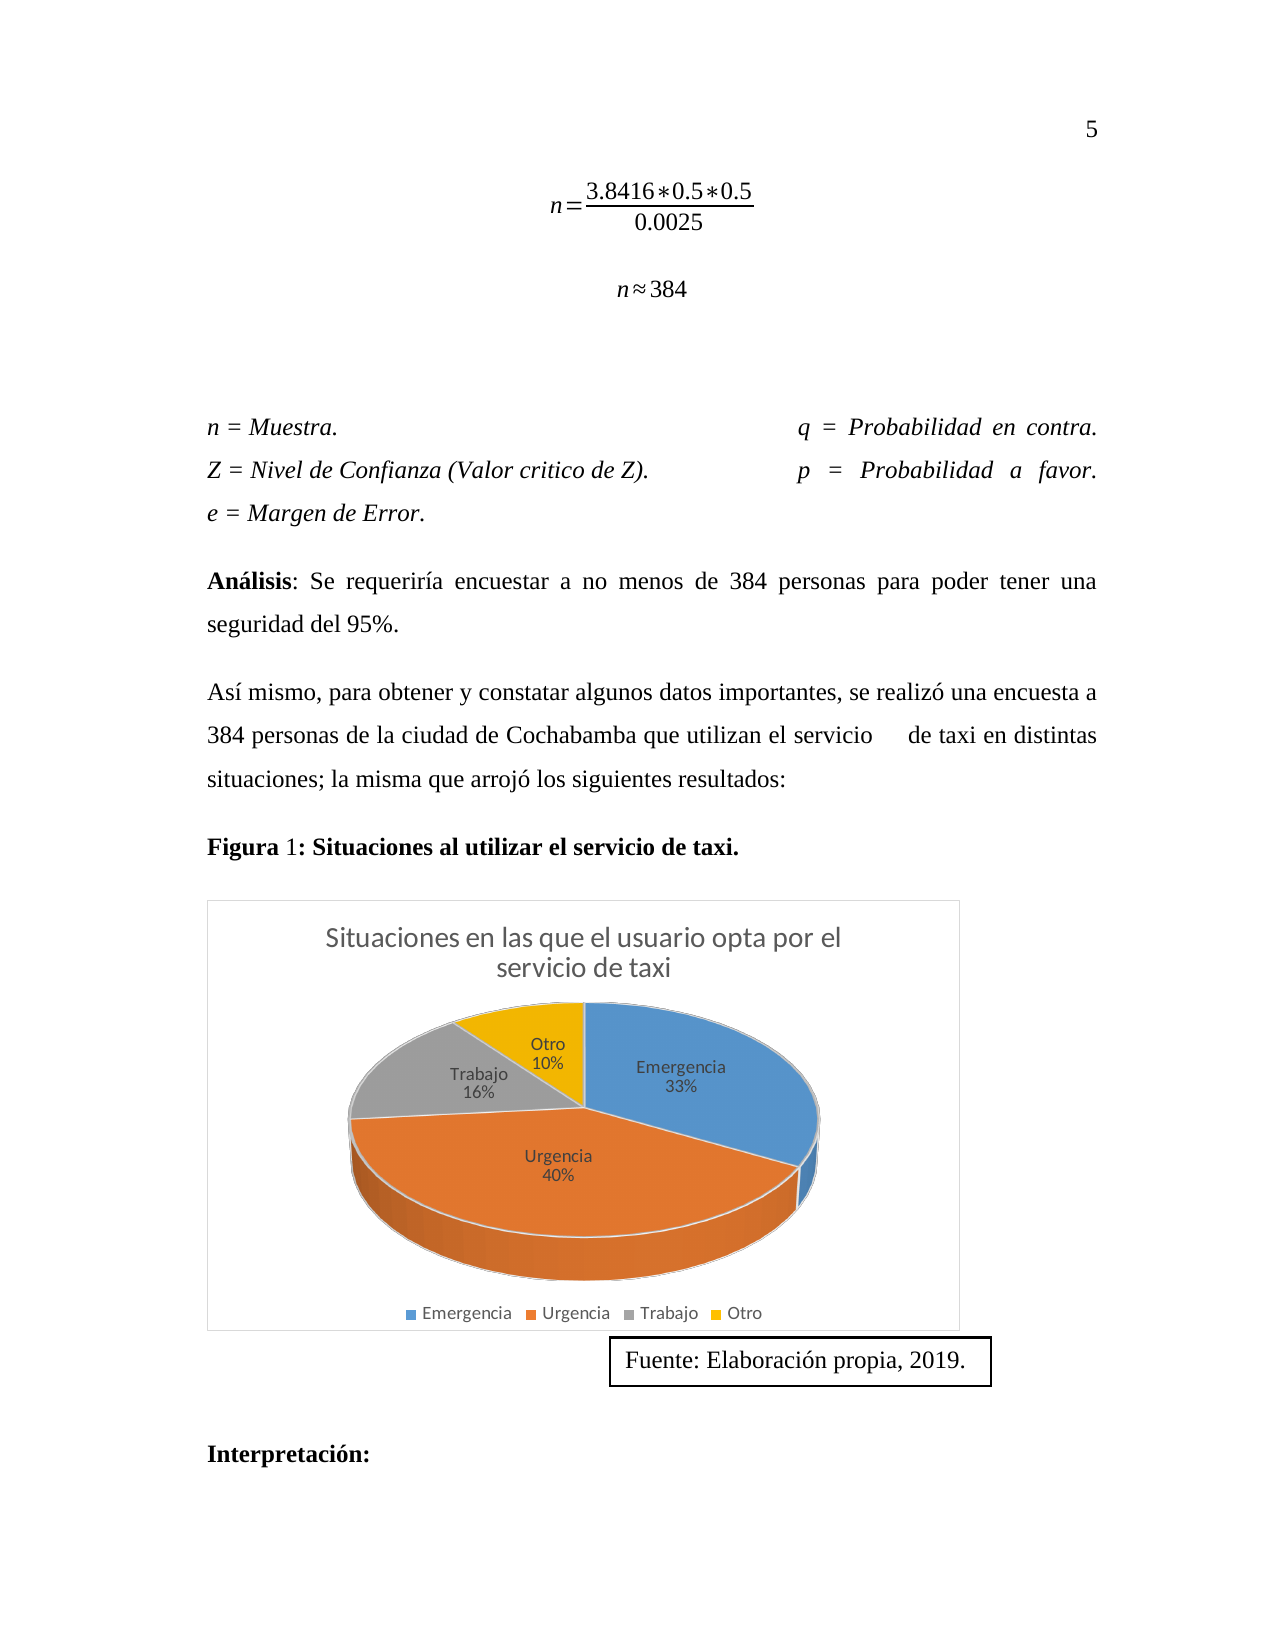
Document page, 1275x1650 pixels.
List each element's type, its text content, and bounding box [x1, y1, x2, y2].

text Análisis: Se requeriría encuestar a no menos de 384 personas para poder tener una seguridad del 95%. [207, 566, 1098, 638]
text n = Muestra. q = Probabilidad en contra. Z = Nivel de Confianza (Valor critico de Z). p = Probabilidad a favor. e = Margen de Error. [207, 412, 1098, 527]
text Figura 1: Situaciones al utilizar el servicio de taxi. [207, 832, 1098, 861]
text Así mismo, para obtener y constatar algunos datos importantes, se realizó una encuesta a 384 personas de la ciudad de Cochabamba que utilizan el servicio de taxi en distintas situaciones; la misma que arrojó los siguientes resultados: [207, 677, 1098, 792]
text Interpretación: [207, 1439, 1098, 1467]
